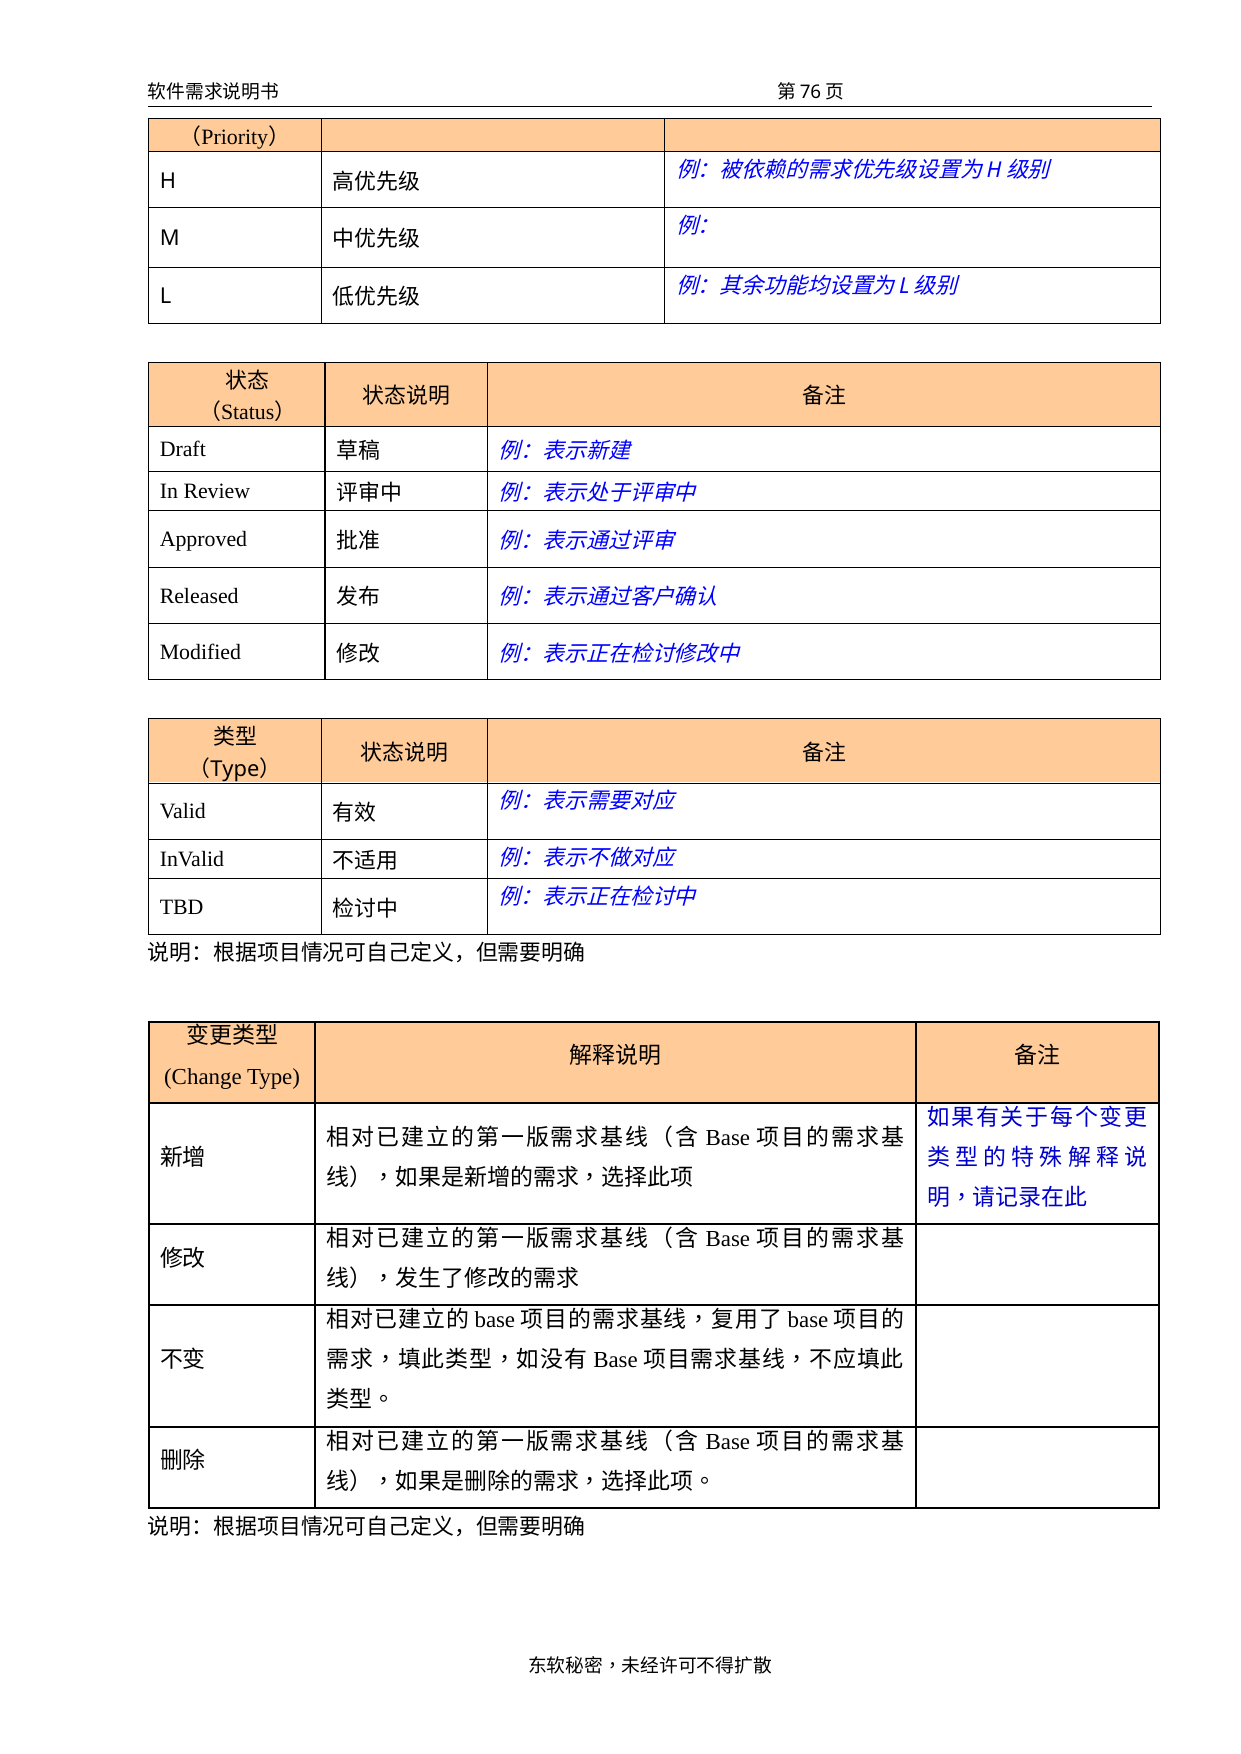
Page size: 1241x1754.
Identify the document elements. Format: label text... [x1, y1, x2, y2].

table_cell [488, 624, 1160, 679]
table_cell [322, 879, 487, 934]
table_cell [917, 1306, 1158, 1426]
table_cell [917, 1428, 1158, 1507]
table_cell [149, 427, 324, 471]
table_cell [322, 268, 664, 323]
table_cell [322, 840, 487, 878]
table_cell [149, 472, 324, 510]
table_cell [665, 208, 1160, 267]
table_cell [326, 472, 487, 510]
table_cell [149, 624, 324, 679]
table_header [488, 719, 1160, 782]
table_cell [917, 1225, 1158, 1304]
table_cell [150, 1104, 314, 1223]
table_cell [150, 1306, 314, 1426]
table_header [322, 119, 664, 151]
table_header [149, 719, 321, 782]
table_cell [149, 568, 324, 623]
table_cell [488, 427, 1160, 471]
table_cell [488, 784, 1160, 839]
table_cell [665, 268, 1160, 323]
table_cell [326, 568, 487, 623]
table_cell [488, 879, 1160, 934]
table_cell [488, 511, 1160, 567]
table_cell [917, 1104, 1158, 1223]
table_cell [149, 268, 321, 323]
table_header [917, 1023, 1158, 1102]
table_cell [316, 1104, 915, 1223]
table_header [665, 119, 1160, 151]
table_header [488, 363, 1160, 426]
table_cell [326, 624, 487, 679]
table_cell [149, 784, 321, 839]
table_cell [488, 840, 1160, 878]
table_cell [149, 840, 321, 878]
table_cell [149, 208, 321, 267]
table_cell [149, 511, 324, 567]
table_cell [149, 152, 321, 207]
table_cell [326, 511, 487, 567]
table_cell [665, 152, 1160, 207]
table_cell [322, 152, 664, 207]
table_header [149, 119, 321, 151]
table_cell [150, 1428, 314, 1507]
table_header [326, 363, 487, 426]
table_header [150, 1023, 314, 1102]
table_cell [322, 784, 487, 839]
text 说明：根据项目情况可自己定义，但需要明确 [148, 1509, 1152, 1541]
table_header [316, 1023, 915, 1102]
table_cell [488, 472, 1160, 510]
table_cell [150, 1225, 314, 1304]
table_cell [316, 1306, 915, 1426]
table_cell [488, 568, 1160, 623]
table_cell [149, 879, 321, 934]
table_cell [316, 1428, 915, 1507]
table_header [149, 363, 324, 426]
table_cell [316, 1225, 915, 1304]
text 说明：根据项目情况可自己定义，但需要明确 [148, 935, 1152, 967]
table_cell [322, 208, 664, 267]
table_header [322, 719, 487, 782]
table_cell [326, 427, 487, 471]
